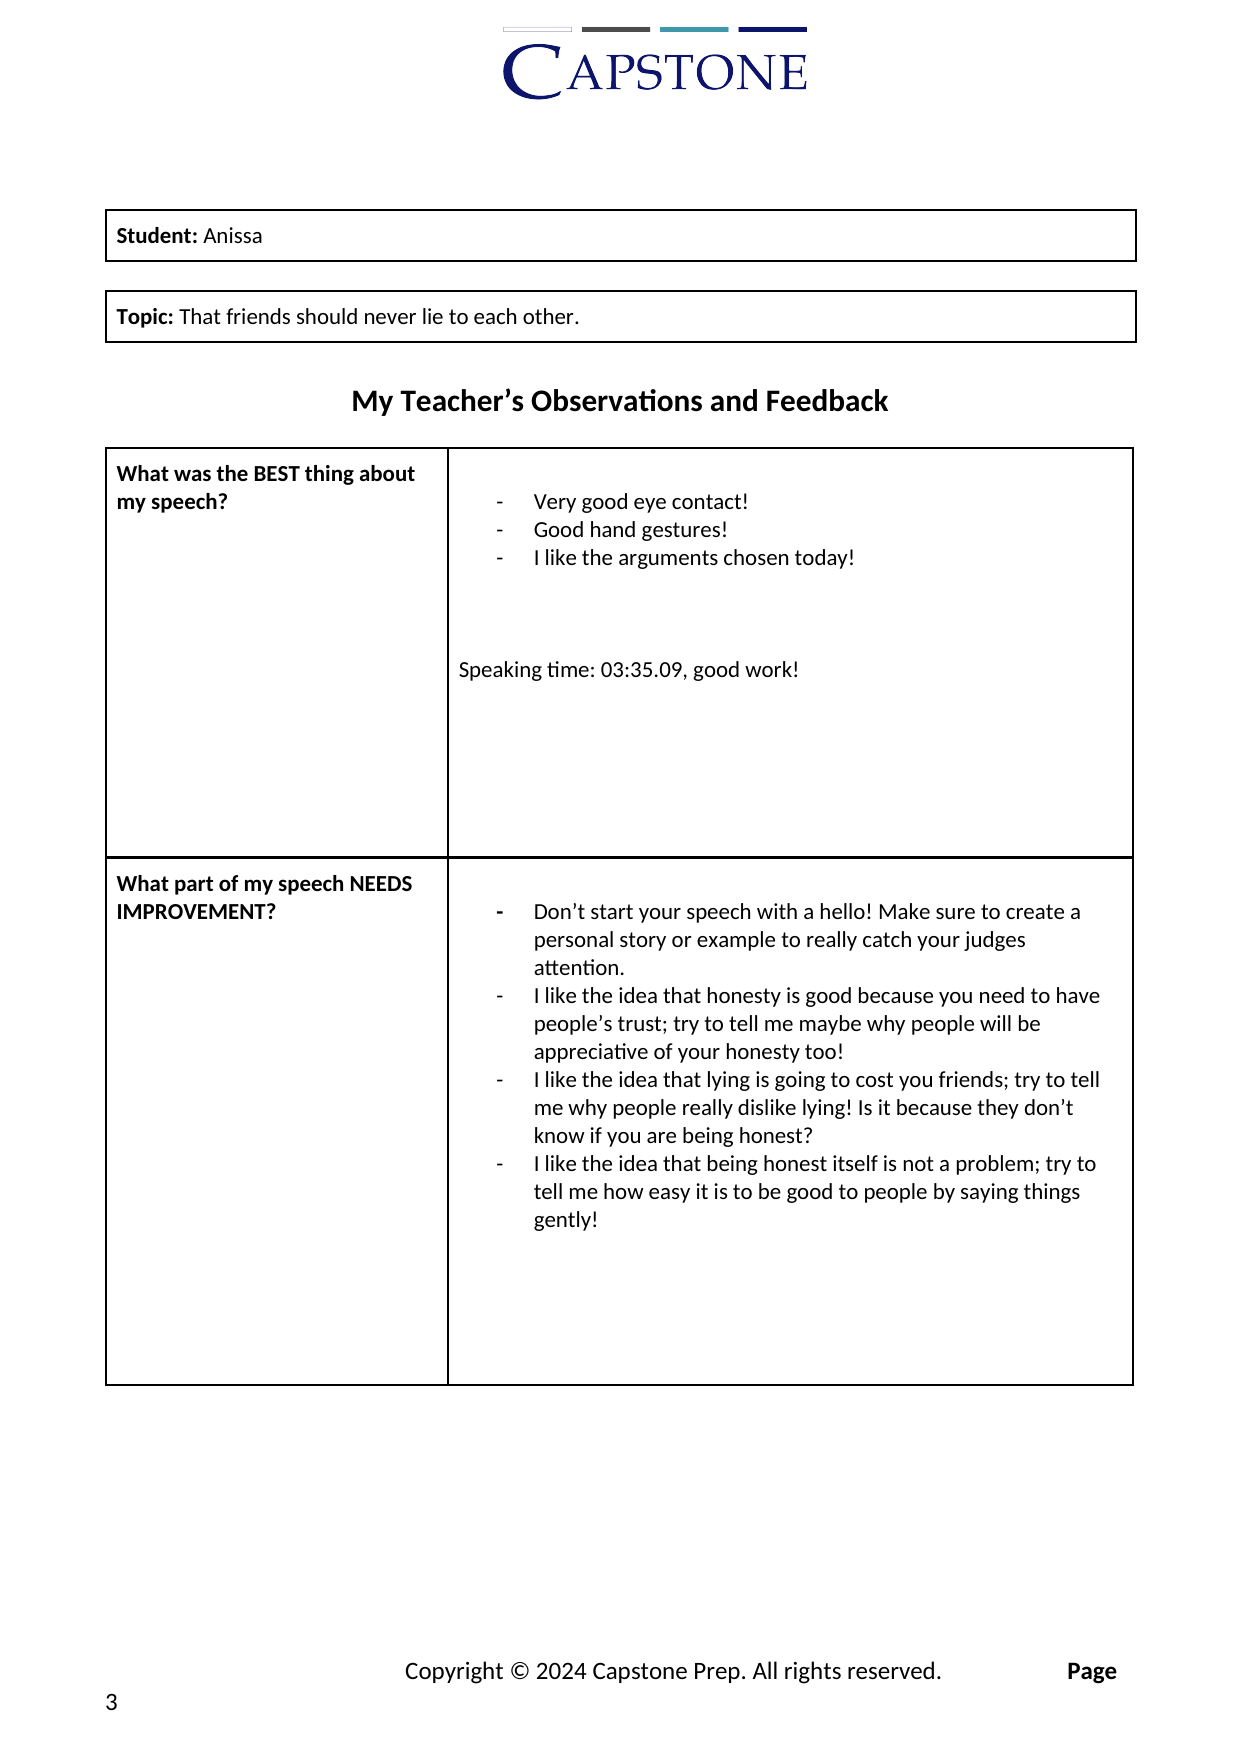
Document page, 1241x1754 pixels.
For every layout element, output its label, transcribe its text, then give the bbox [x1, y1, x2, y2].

table_header Student: Anissa [107, 211, 1135, 259]
table_header Topic: That friends should never lie to each other. [107, 292, 1135, 341]
text My Teacher’s Observations and Feedback [105, 381, 1135, 419]
table_cell Don’t start your speech with a hello! Make sure to create a personal story or example to really catch your judges attention. I like the idea that honesty is good because you need to have people’s trust; try to tell me maybe why people will be appreciative of your honesty too! I like the idea that lying is going to cost you friends; try to tell me why people really dislike lying! Is it because they don’t know if you are being honest? I like the idea that being honest itself is not a problem; try to tell me how easy it is to be good to people by saying things gently! [449, 859, 1132, 1384]
table_header What was the BEST thing about my speech? [107, 449, 447, 856]
table_cell What part of my speech NEEDS IMPROVEMENT? [107, 859, 447, 1384]
table_header Very good eye contact! Good hand gestures! I like the arguments chosen today! Speaking time: 03:35.09, good work! [449, 449, 1132, 856]
picture [495, 18, 816, 106]
